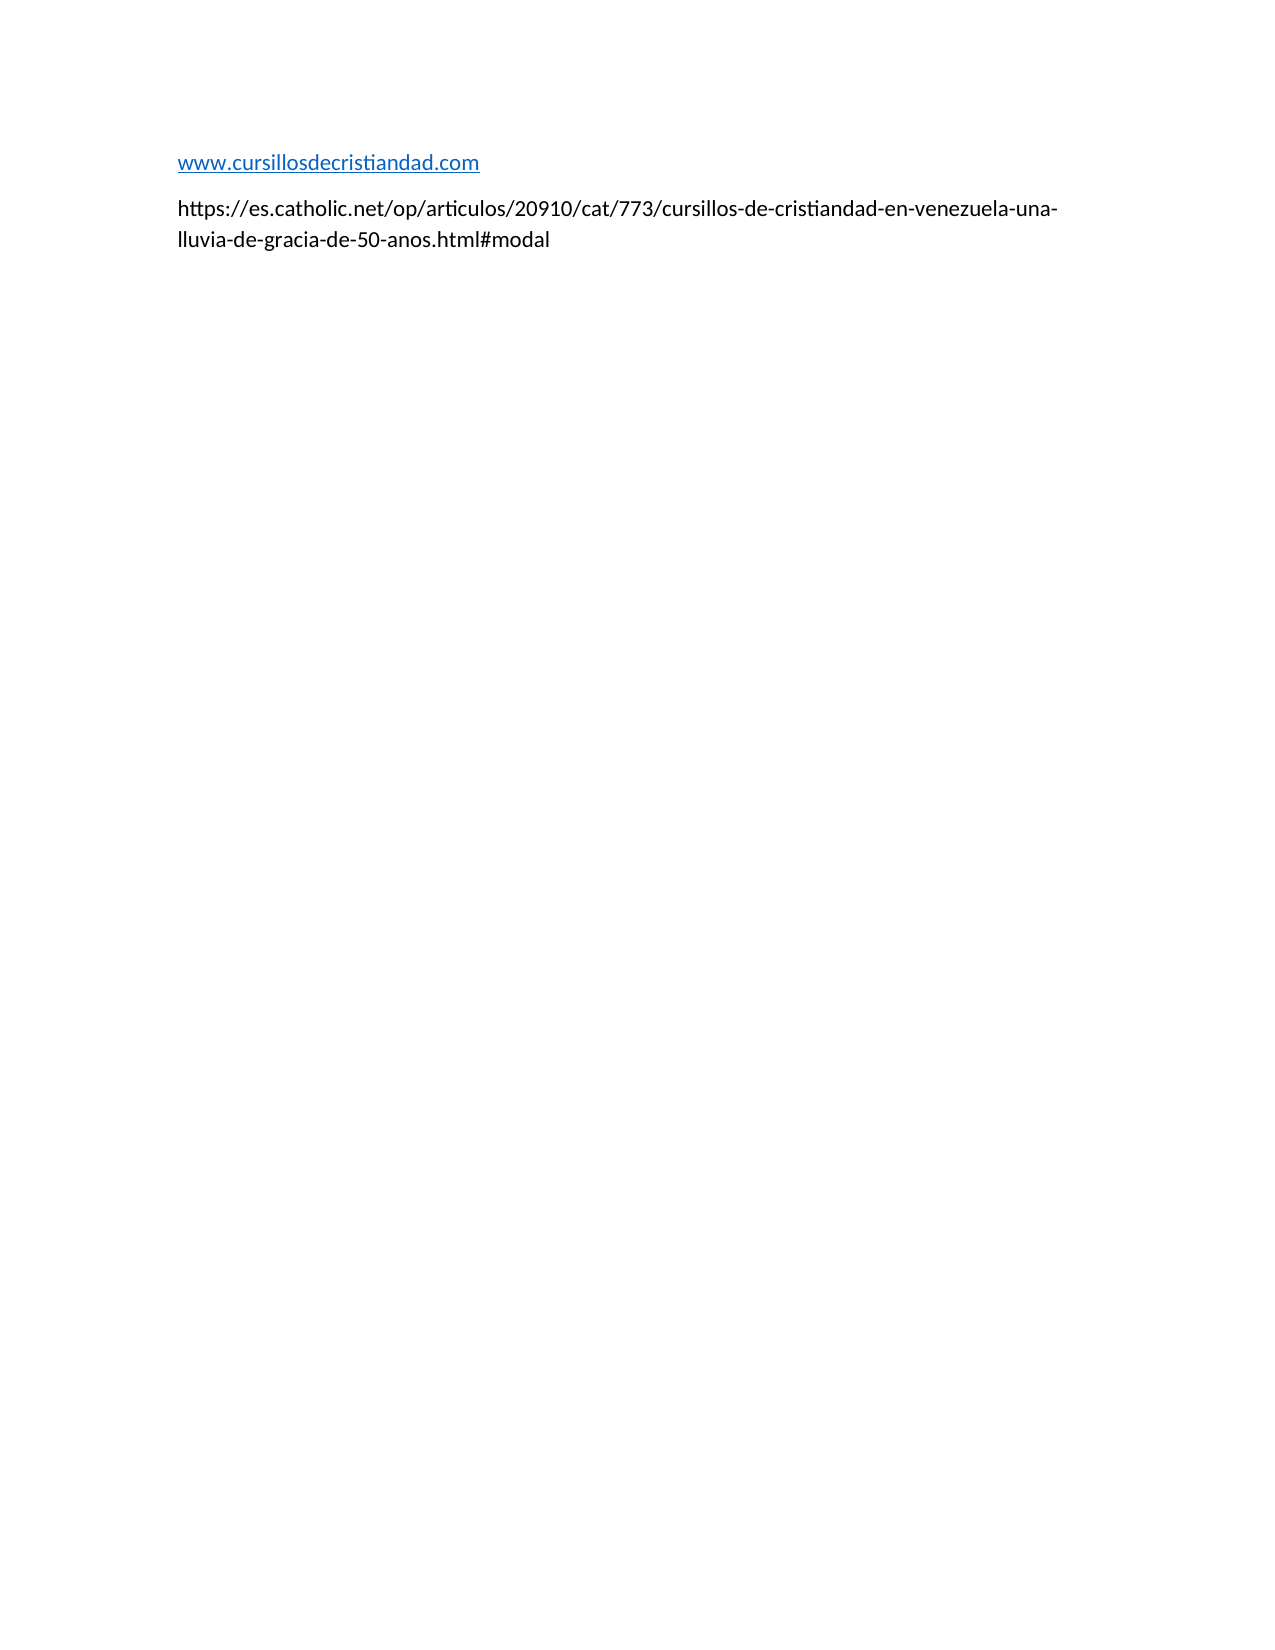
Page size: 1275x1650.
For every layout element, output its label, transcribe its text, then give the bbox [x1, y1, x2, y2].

text www.cursillosdecristiandad.com [177, 148, 1098, 176]
text https://es.catholic.net/op/articulos/20910/cat/773/cursillos-de-cristiandad-en-venezuela-una-lluvia-de-gracia-de-50-anos.html#modal [177, 194, 1098, 253]
